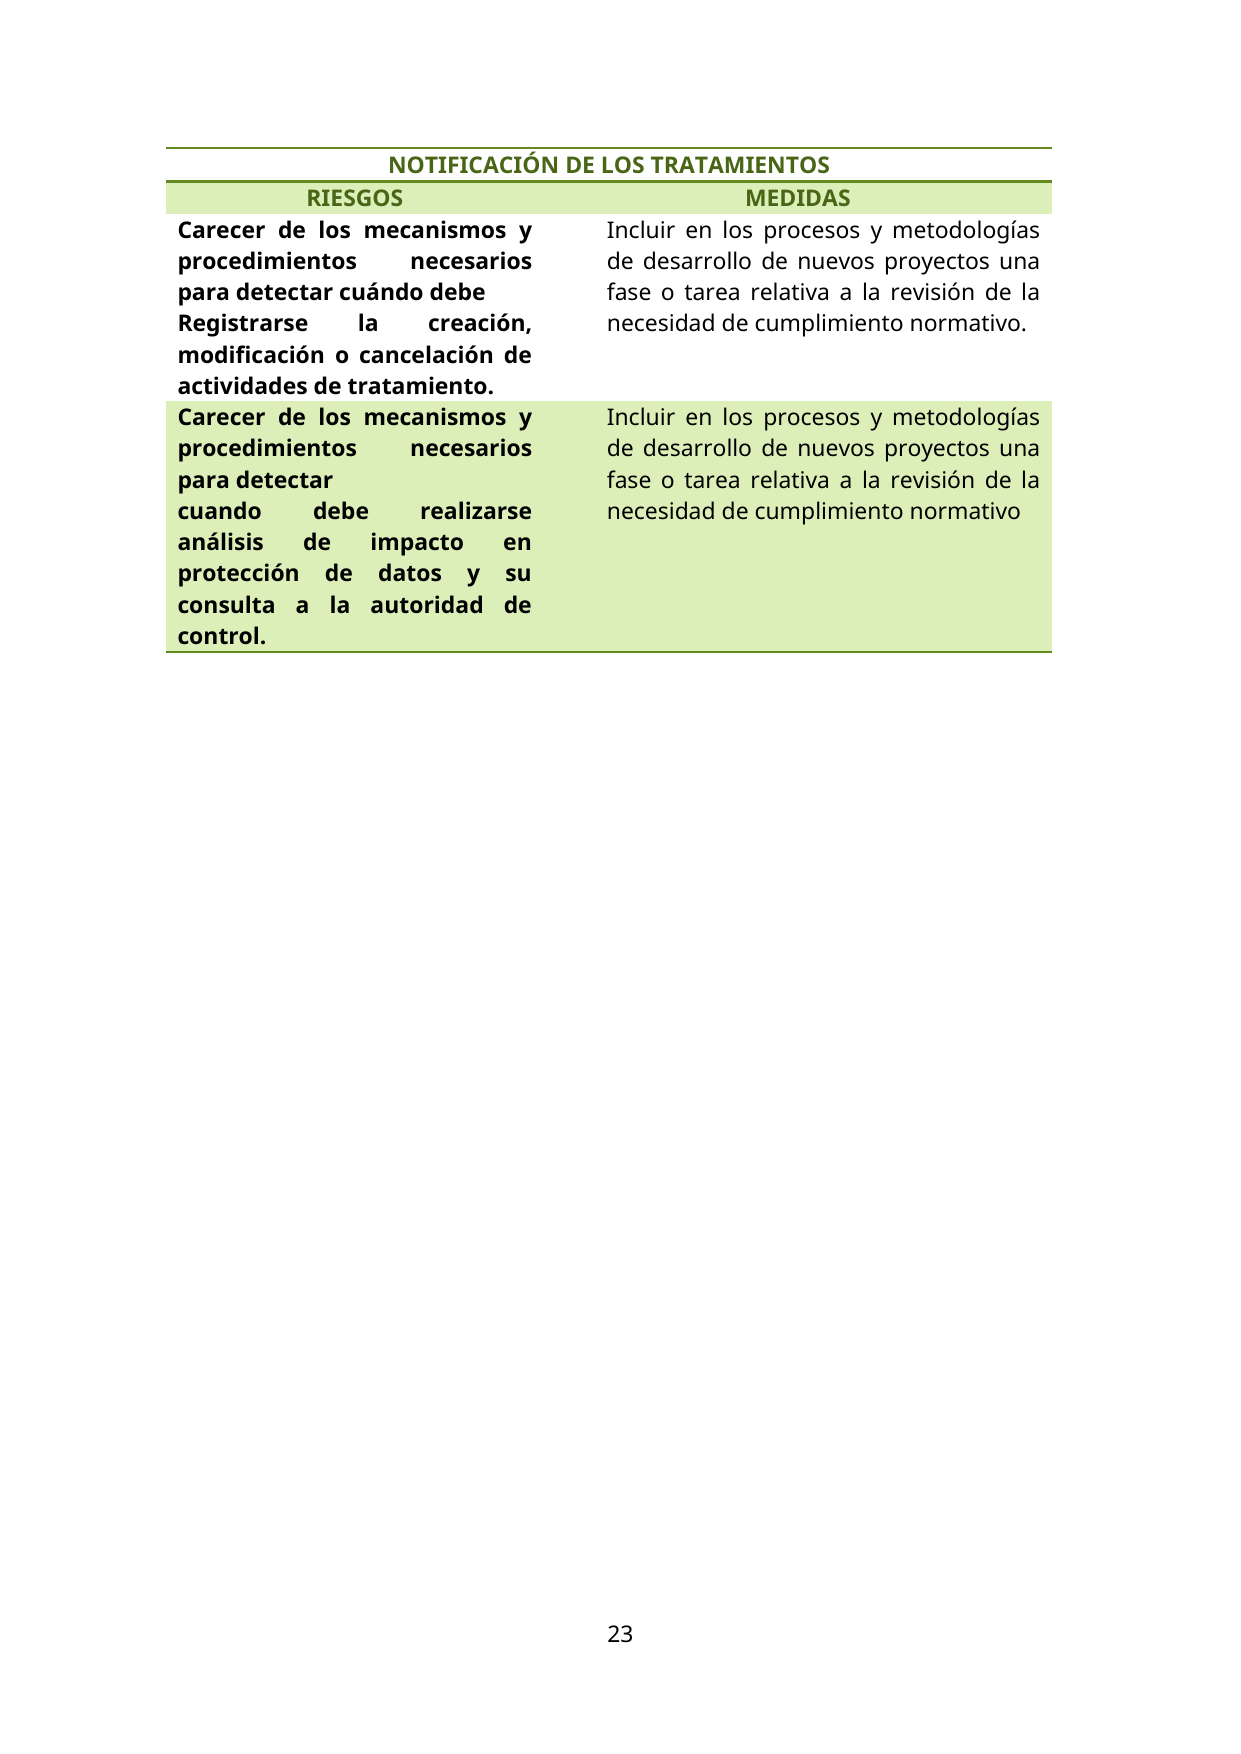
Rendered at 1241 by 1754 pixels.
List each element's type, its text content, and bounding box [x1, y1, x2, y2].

table_cell Incluir en los procesos y metodologías de desarrollo de nuevos proyectos una fase o tarea relativa a la revisión de la necesidad de cumplimiento normativo. [543, 214, 1052, 401]
table_header NOTIFICACIÓN DE LOS TRATAMIENTOS [166, 149, 1052, 180]
table_cell Carecer de los mecanismos y procedimientos necesarios para detectar cuando debe realizarse análisis de impacto en protección de datos y su consulta a la autoridad de control. [166, 401, 543, 651]
table_cell MEDIDAS [543, 183, 1052, 214]
table_cell Incluir en los procesos y metodologías de desarrollo de nuevos proyectos una fase o tarea relativa a la revisión de la necesidad de cumplimiento normativo [543, 401, 1052, 651]
table_cell Carecer de los mecanismos y procedimientos necesarios para detectar cuándo debe Registrarse la creación, modificación o cancelación de actividades de tratamiento. [166, 214, 543, 401]
table_cell RIESGOS [166, 183, 543, 214]
